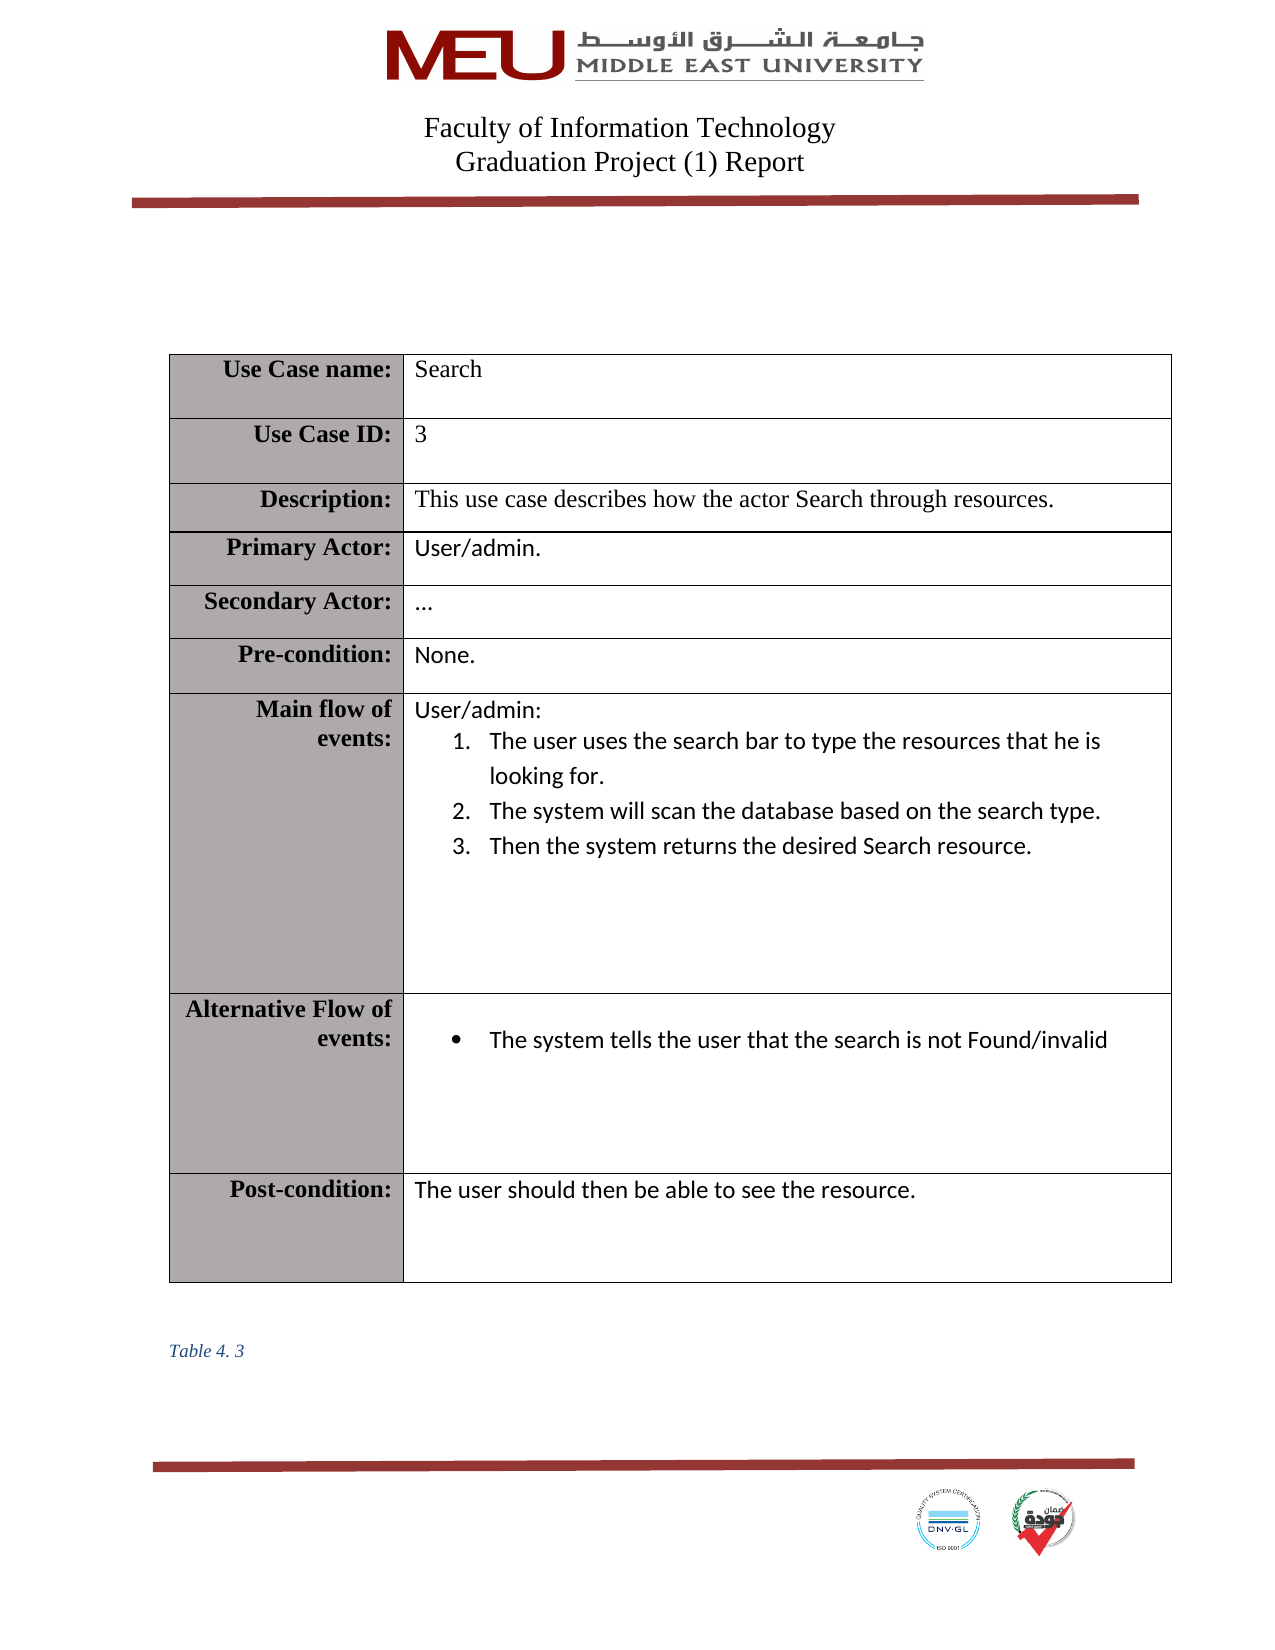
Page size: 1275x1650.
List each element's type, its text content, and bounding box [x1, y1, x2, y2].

table_cell None. [404, 639, 1171, 693]
table_cell User/admin. [404, 533, 1171, 585]
table_cell ... [404, 586, 1171, 638]
table_cell This use case describes how the actor Search through resources. [404, 484, 1171, 531]
table_header Search [404, 355, 1171, 418]
picture [912, 1477, 1080, 1567]
picture [387, 28, 926, 82]
table_cell User/admin: The user uses the search bar to type the resources that he is looking for. The system will scan the database based on the search type. Then the system returns the desired Search resource. [404, 694, 1171, 993]
table_cell 3 [404, 419, 1171, 483]
table_cell The system tells the user that the search is not Found/invalid [404, 994, 1171, 1173]
table_cell Pre-condition: [170, 639, 403, 693]
table_cell The user should then be able to see the resource. [404, 1174, 1171, 1282]
table_cell Secondary Actor: [170, 586, 403, 638]
table_cell Post-condition: [170, 1174, 403, 1282]
table_cell Main flow of events: [170, 694, 403, 993]
table_header Use Case name: [170, 355, 403, 418]
table_cell Use Case ID: [170, 419, 403, 483]
table_cell Description: [170, 484, 403, 531]
table_cell Primary Actor: [170, 533, 403, 585]
table_cell Alternative Flow of events: [170, 994, 403, 1173]
